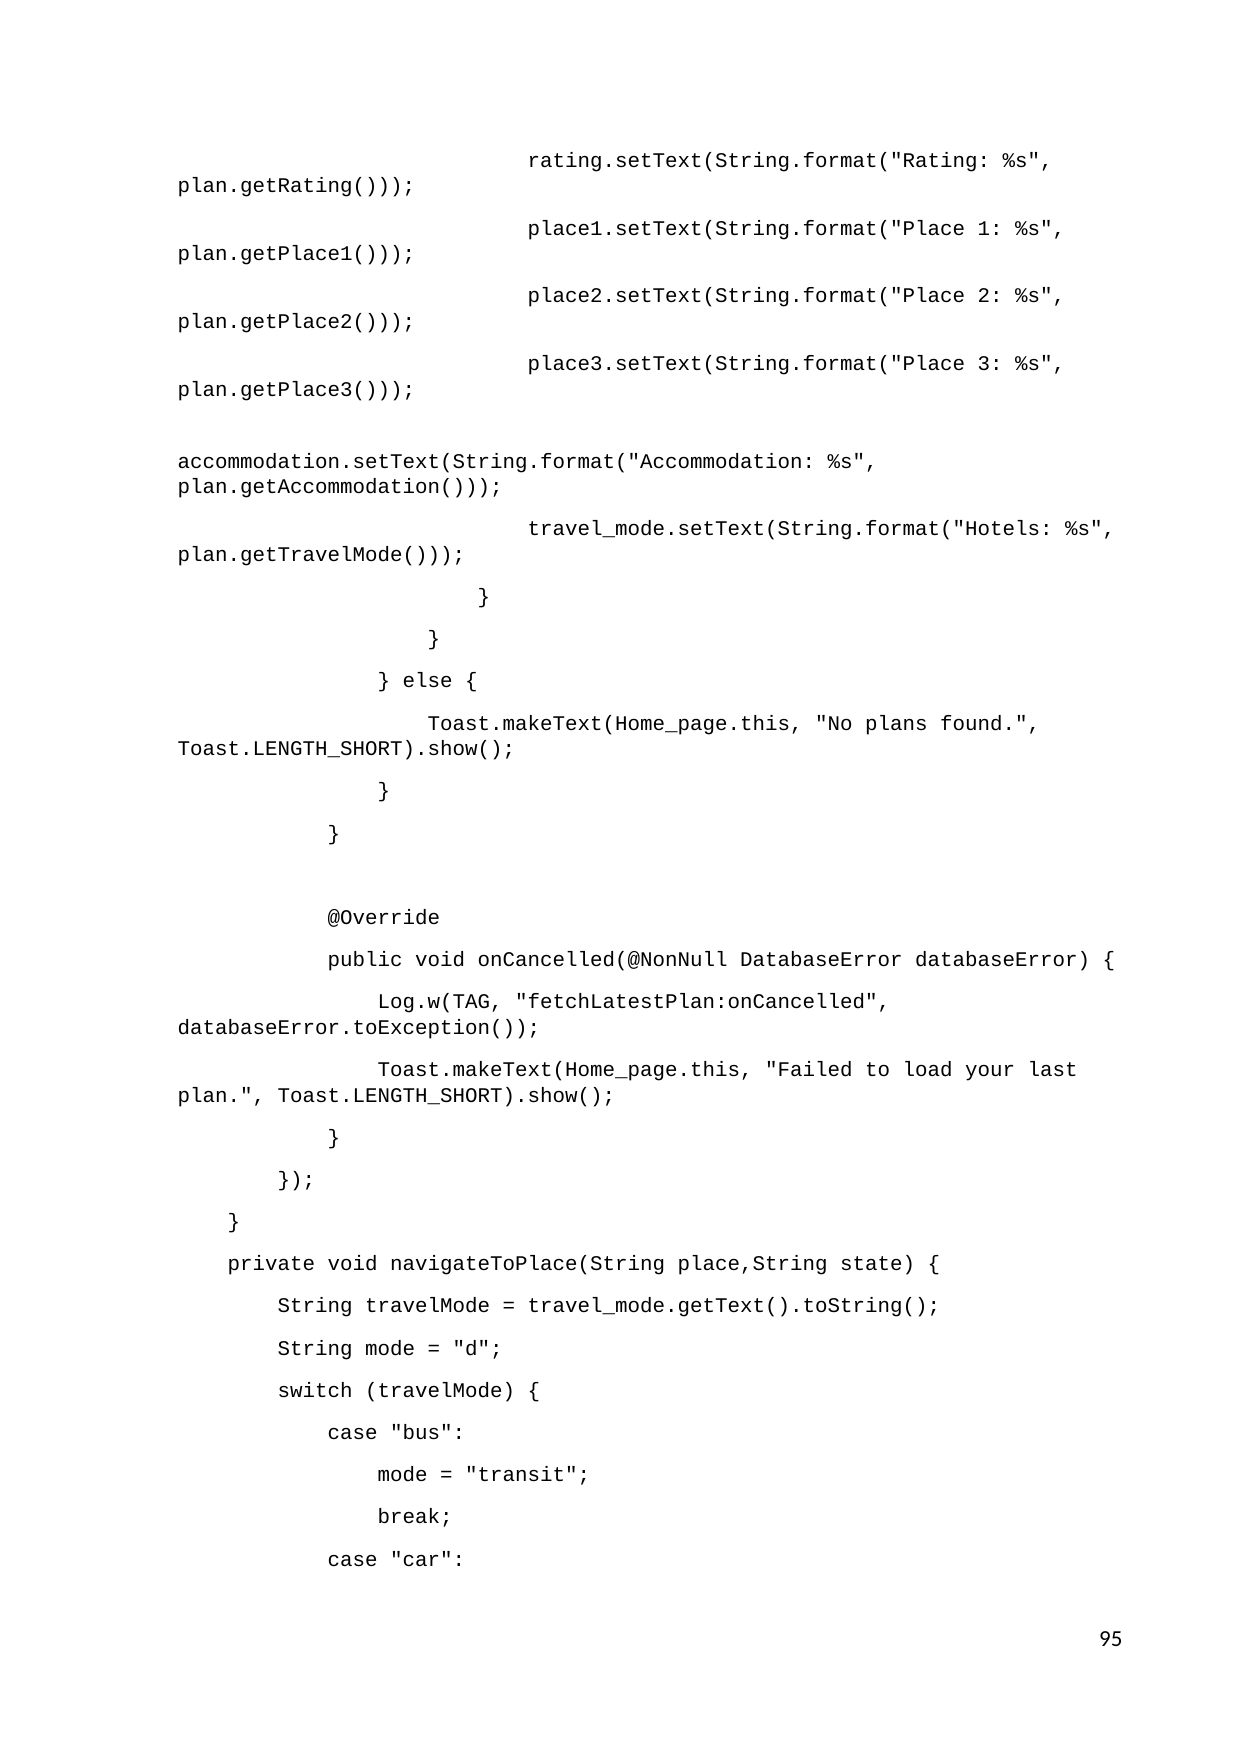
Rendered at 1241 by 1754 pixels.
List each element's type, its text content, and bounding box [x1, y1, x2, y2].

text case "car": [177, 1549, 1122, 1572]
text Log.w(TAG, "fetchLatestPlan:onCancelled", databaseError.toException()); [177, 991, 1122, 1041]
text } [177, 780, 1122, 804]
text }); [177, 1169, 1122, 1193]
text case "bus": [177, 1422, 1122, 1446]
text accommodation.setText(String.format("Accommodation: %s", plan.getAccommodation())); [177, 421, 1122, 500]
text break; [177, 1506, 1122, 1530]
text place1.setText(String.format("Place 1: %s", plan.getPlace1())); [177, 218, 1122, 267]
text rating.setText(String.format("Rating: %s", plan.getRating())); [177, 150, 1122, 199]
text } else { [177, 671, 1122, 694]
text public void onCancelled(@NonNull DatabaseError databaseError) { [177, 949, 1122, 973]
text Toast.makeText(Home_page.this, "No plans found.", Toast.LENGTH_SHORT).show(); [177, 713, 1122, 762]
text @Override [177, 907, 1122, 931]
text mode = "transit"; [177, 1464, 1122, 1488]
text } [177, 628, 1122, 652]
text place3.setText(String.format("Place 3: %s", plan.getPlace3())); [177, 353, 1122, 402]
text } [177, 1127, 1122, 1150]
text String mode = "d"; [177, 1338, 1122, 1361]
text private void navigateToPlace(String place,String state) { [177, 1253, 1122, 1277]
text } [177, 586, 1122, 610]
text String travelMode = travel_mode.getText().toString(); [177, 1296, 1122, 1319]
text switch (travelMode) { [177, 1380, 1122, 1403]
text place2.setText(String.format("Place 2: %s", plan.getPlace2())); [177, 285, 1122, 334]
text travel_mode.setText(String.format("Hotels: %s", plan.getTravelMode())); [177, 518, 1122, 568]
text } [177, 823, 1122, 846]
text Toast.makeText(Home_page.this, "Failed to load your last plan.", Toast.LENGTH_SHORT).show(); [177, 1059, 1122, 1108]
text } [177, 1211, 1122, 1235]
